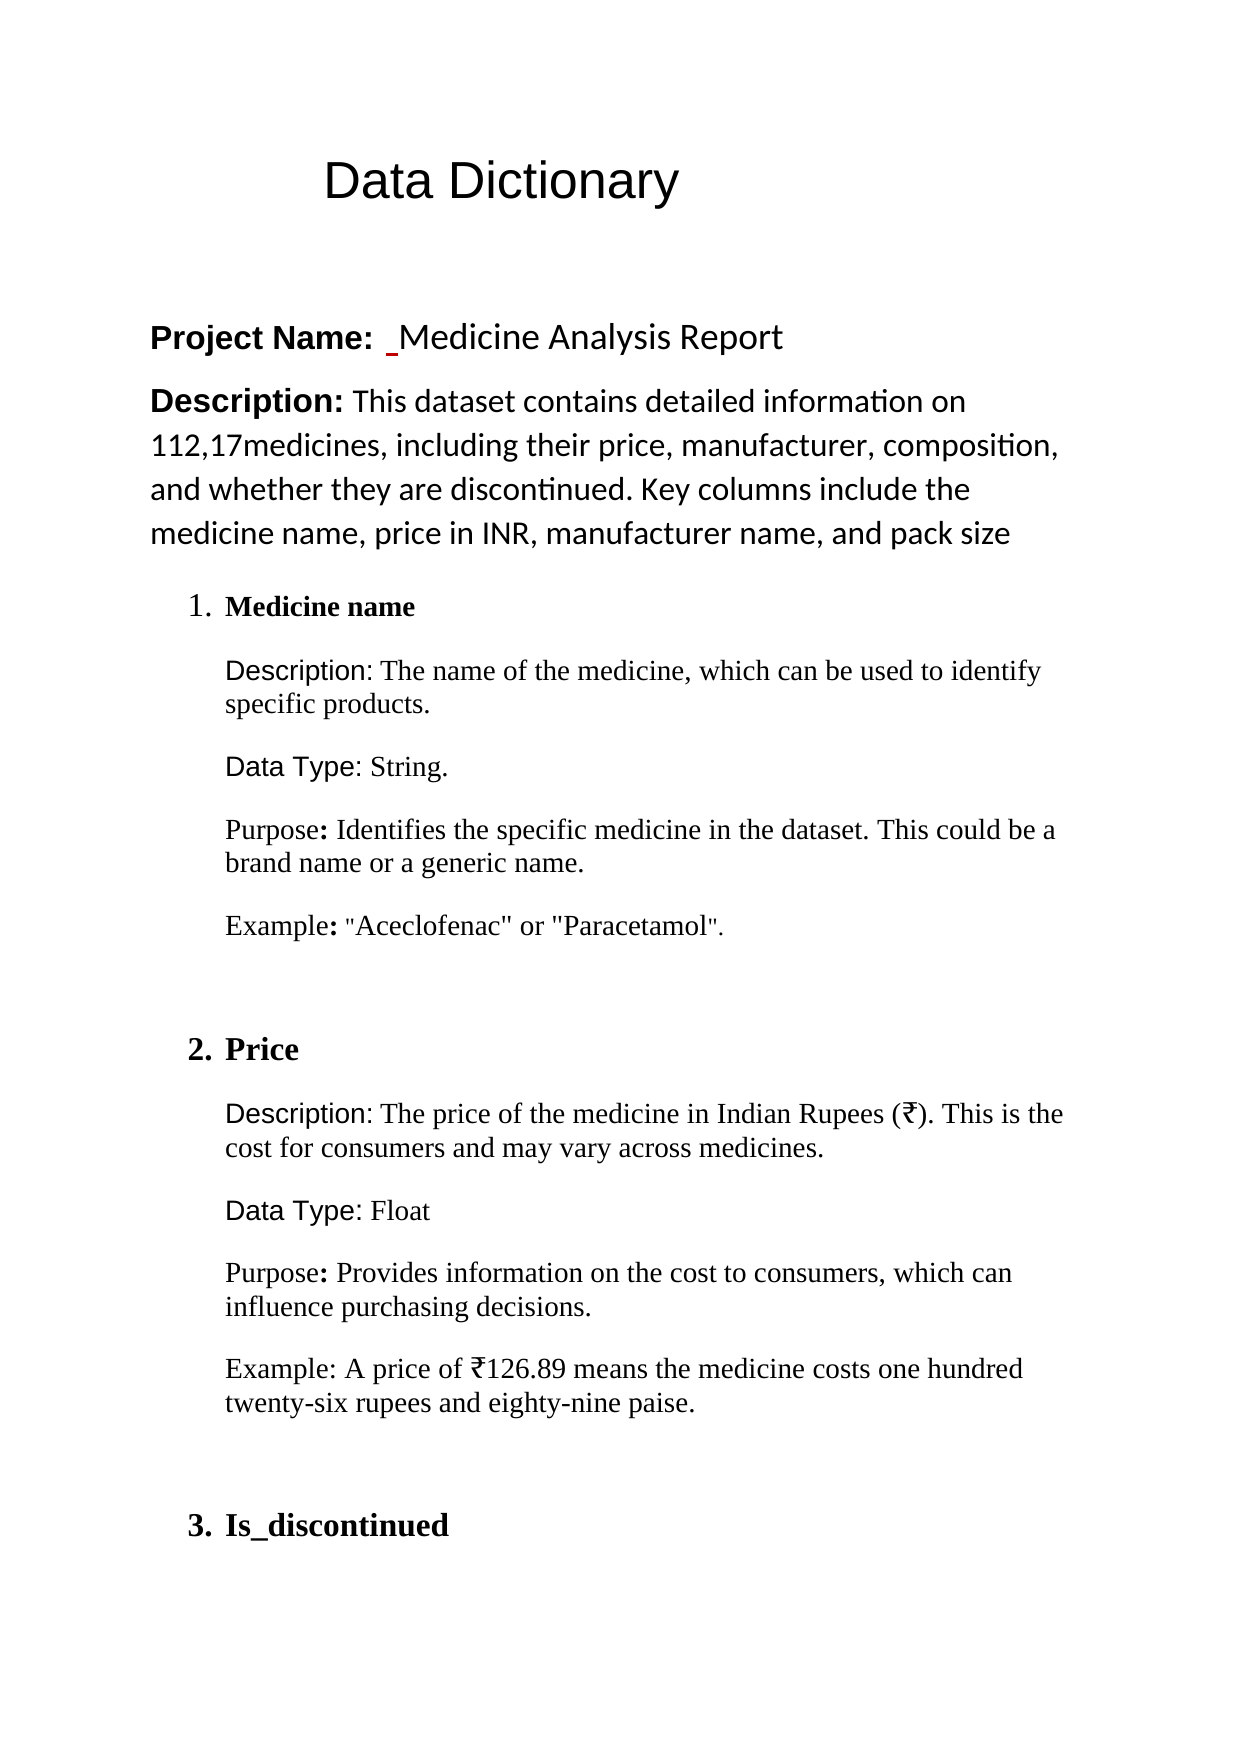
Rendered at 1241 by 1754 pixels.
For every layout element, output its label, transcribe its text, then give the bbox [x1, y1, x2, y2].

text Data Dictionary [150, 150, 1090, 210]
list Price [187, 1029, 1090, 1067]
text Example: "Aceclofenac" or "Paracetamol". [225, 908, 1090, 942]
text Purpose: Provides information on the cost to consumers, which can influence purchasing decisions. [225, 1255, 1090, 1322]
text Description: The name of the medicine, which can be used to identify specific products. [225, 653, 1090, 720]
list Medicine name [187, 585, 1090, 624]
list Is_discontinued [187, 1506, 1090, 1544]
text Data Type: Float [225, 1192, 1090, 1226]
text Purpose: Identifies the specific medicine in the dataset. This could be a brand name or a generic name. [225, 812, 1090, 879]
text Project Name: Medicine Analysis Report [150, 313, 1090, 358]
text Example: A price of ₹126.89 means the medicine costs one hundred twenty-six rupees and eighty-nine paise. [225, 1352, 1090, 1419]
text Description: The price of the medicine in Indian Rupees (₹). This is the cost for consumers and may vary across medicines. [225, 1096, 1090, 1163]
text Description: This dataset contains detailed information on 112,17medicines, including their price, manufacturer, composition, and whether they are discontinued. Key columns include the medicine name, price in INR, manufacturer name, and pack size [150, 380, 1090, 553]
text Data Type: String. [225, 749, 1090, 783]
